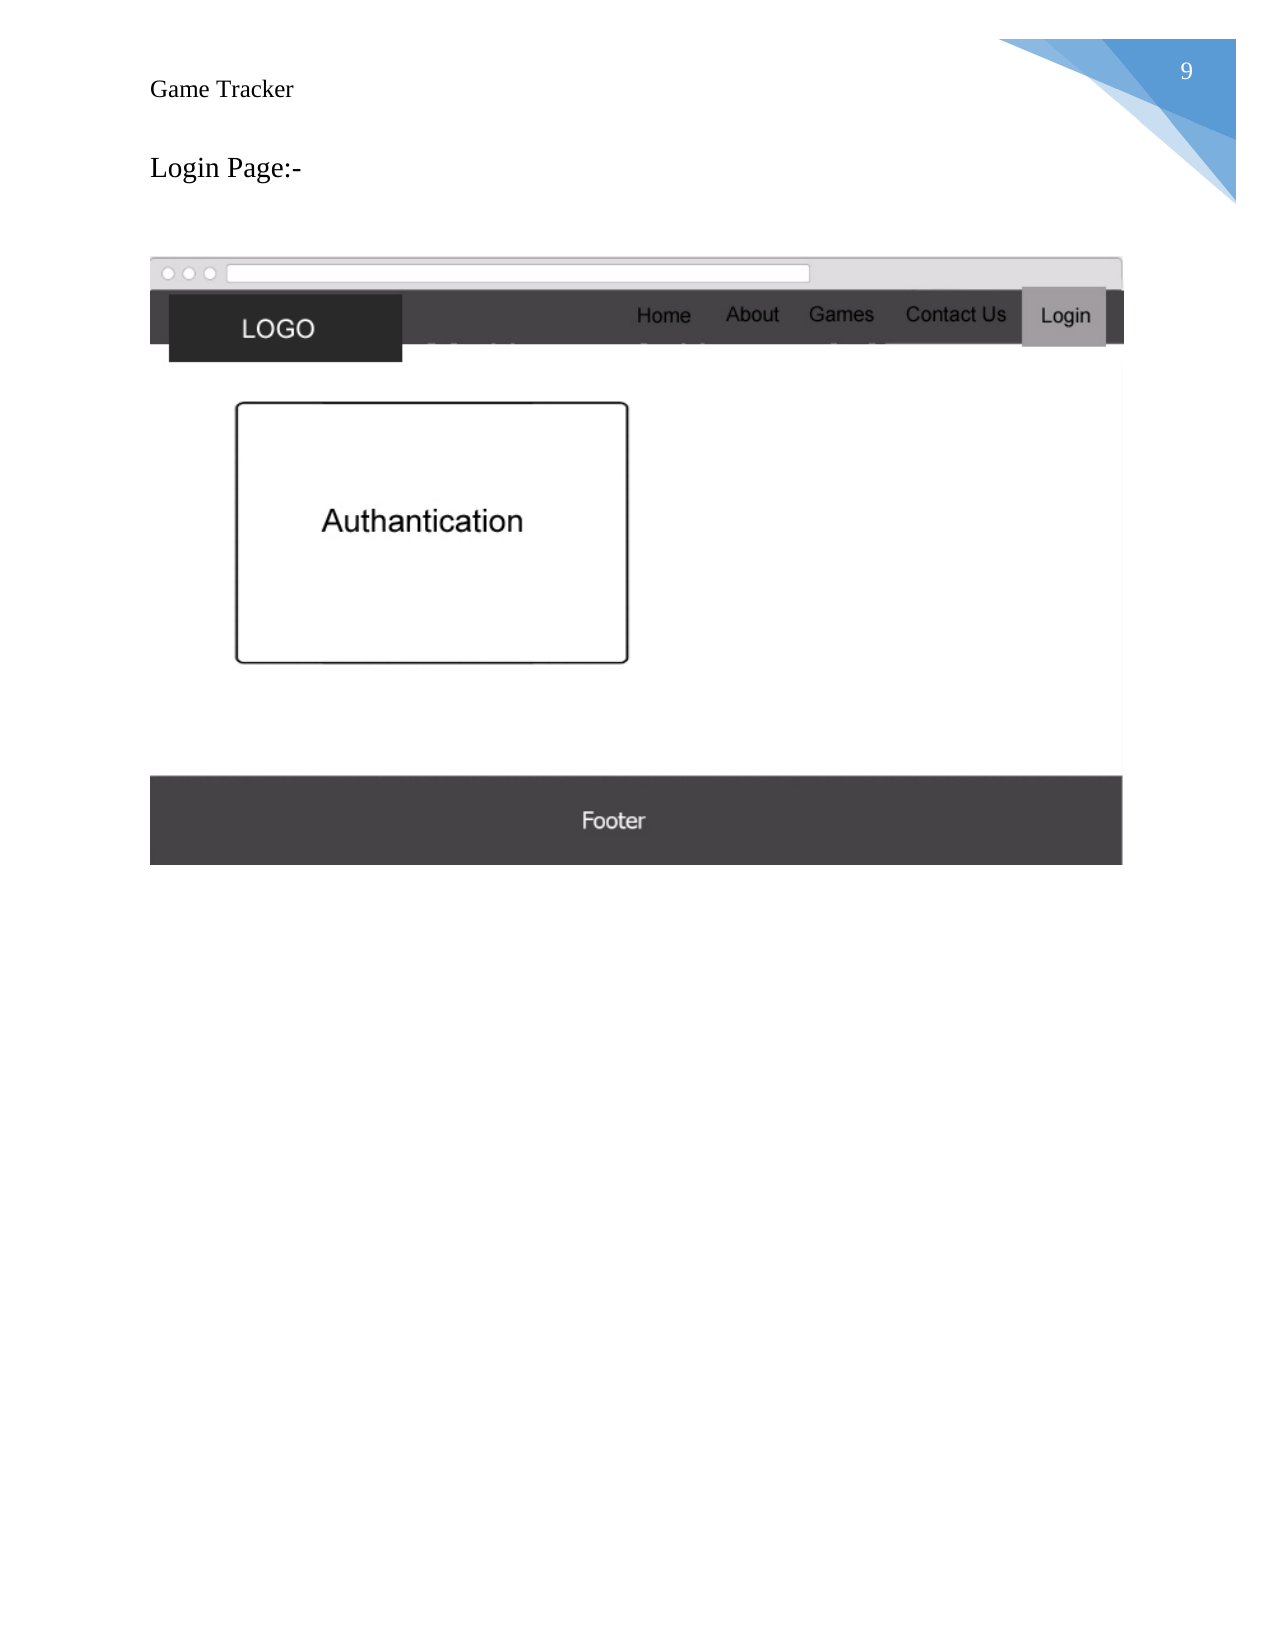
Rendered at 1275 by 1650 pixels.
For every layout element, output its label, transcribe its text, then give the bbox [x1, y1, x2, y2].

text Login Page:- [150, 150, 1125, 183]
picture [150, 255, 1124, 865]
picture [997, 39, 1236, 205]
